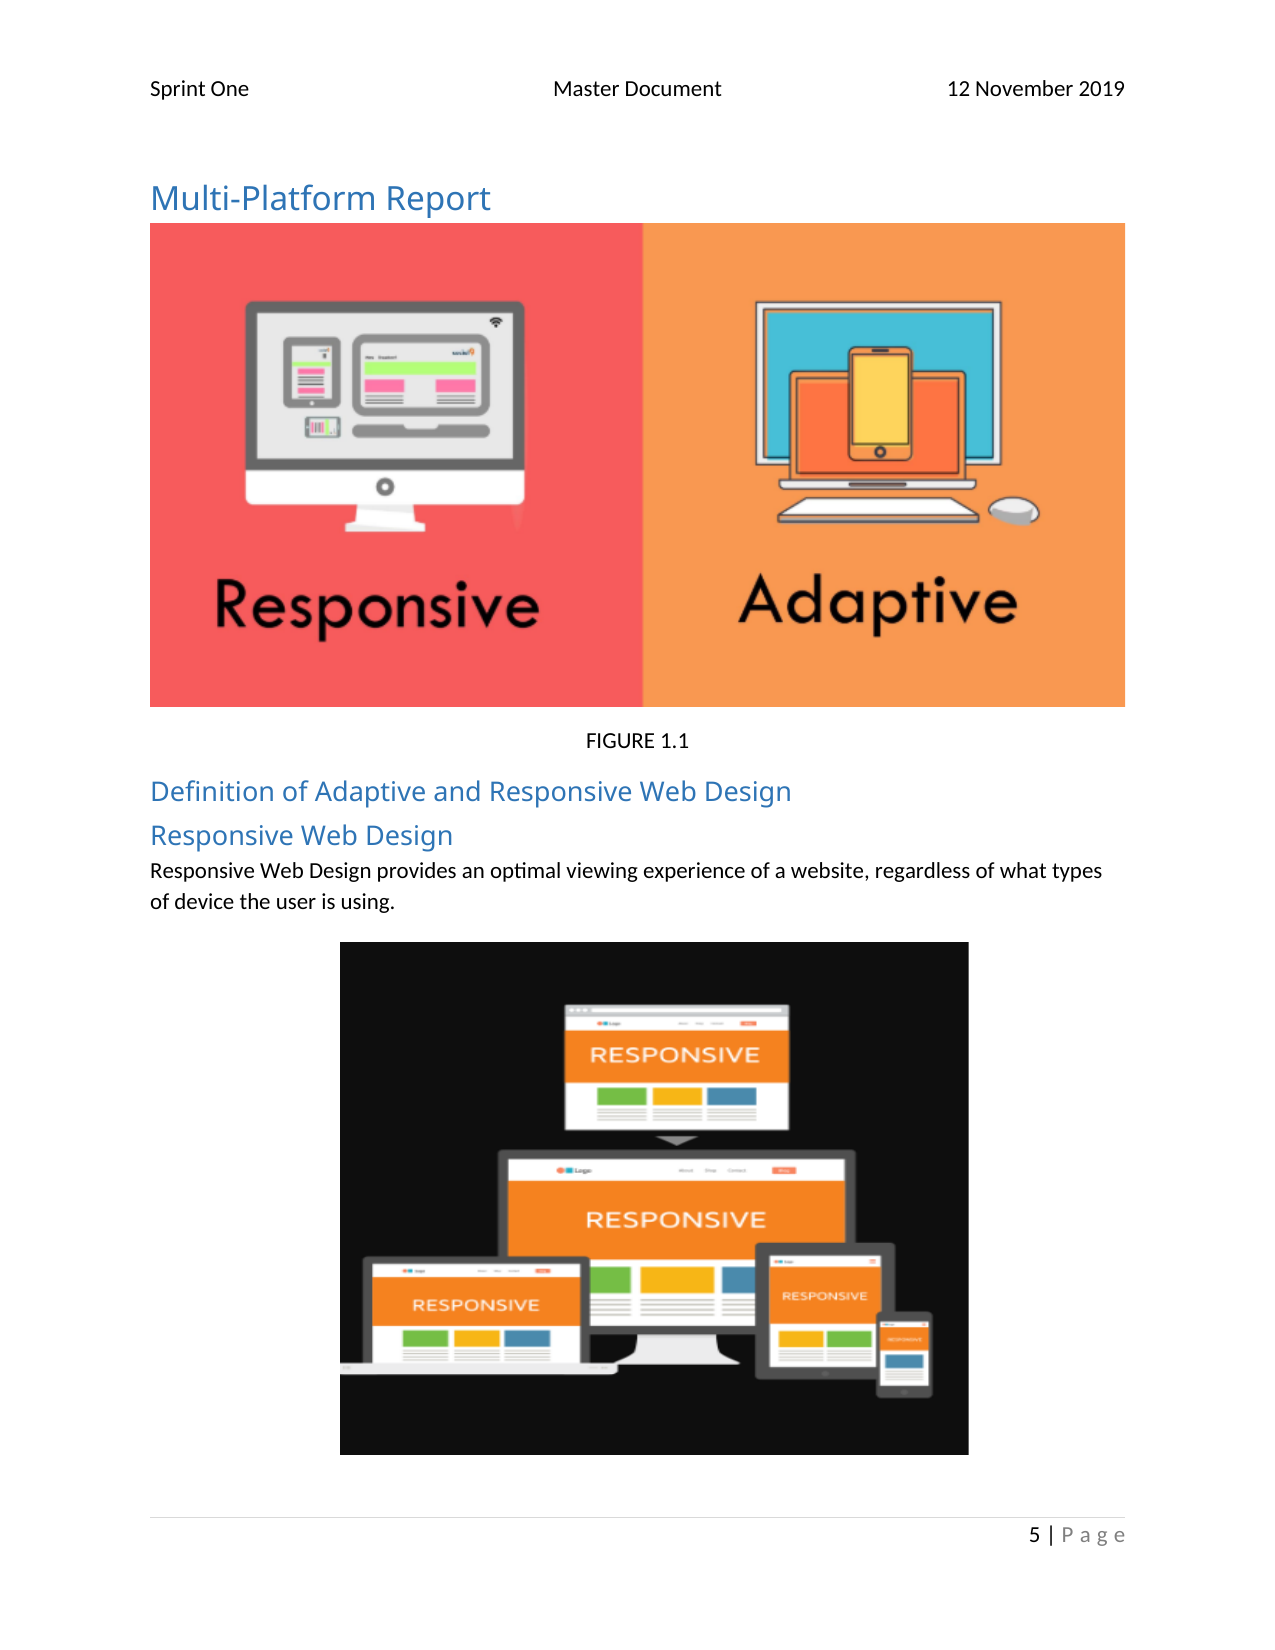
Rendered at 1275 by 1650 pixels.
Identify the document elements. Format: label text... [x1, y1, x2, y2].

subtitle Definition of Adaptive and Responsive Web Design [150, 773, 1125, 810]
text Responsive Web Design provides an optimal viewing experience of a website, regardless of what types of device the user is using. [150, 857, 1125, 915]
text FIGURE 1.1 [150, 726, 1125, 754]
subtitle Multi-Platform Report [150, 175, 1125, 220]
subtitle Responsive Web Design [150, 817, 1125, 854]
